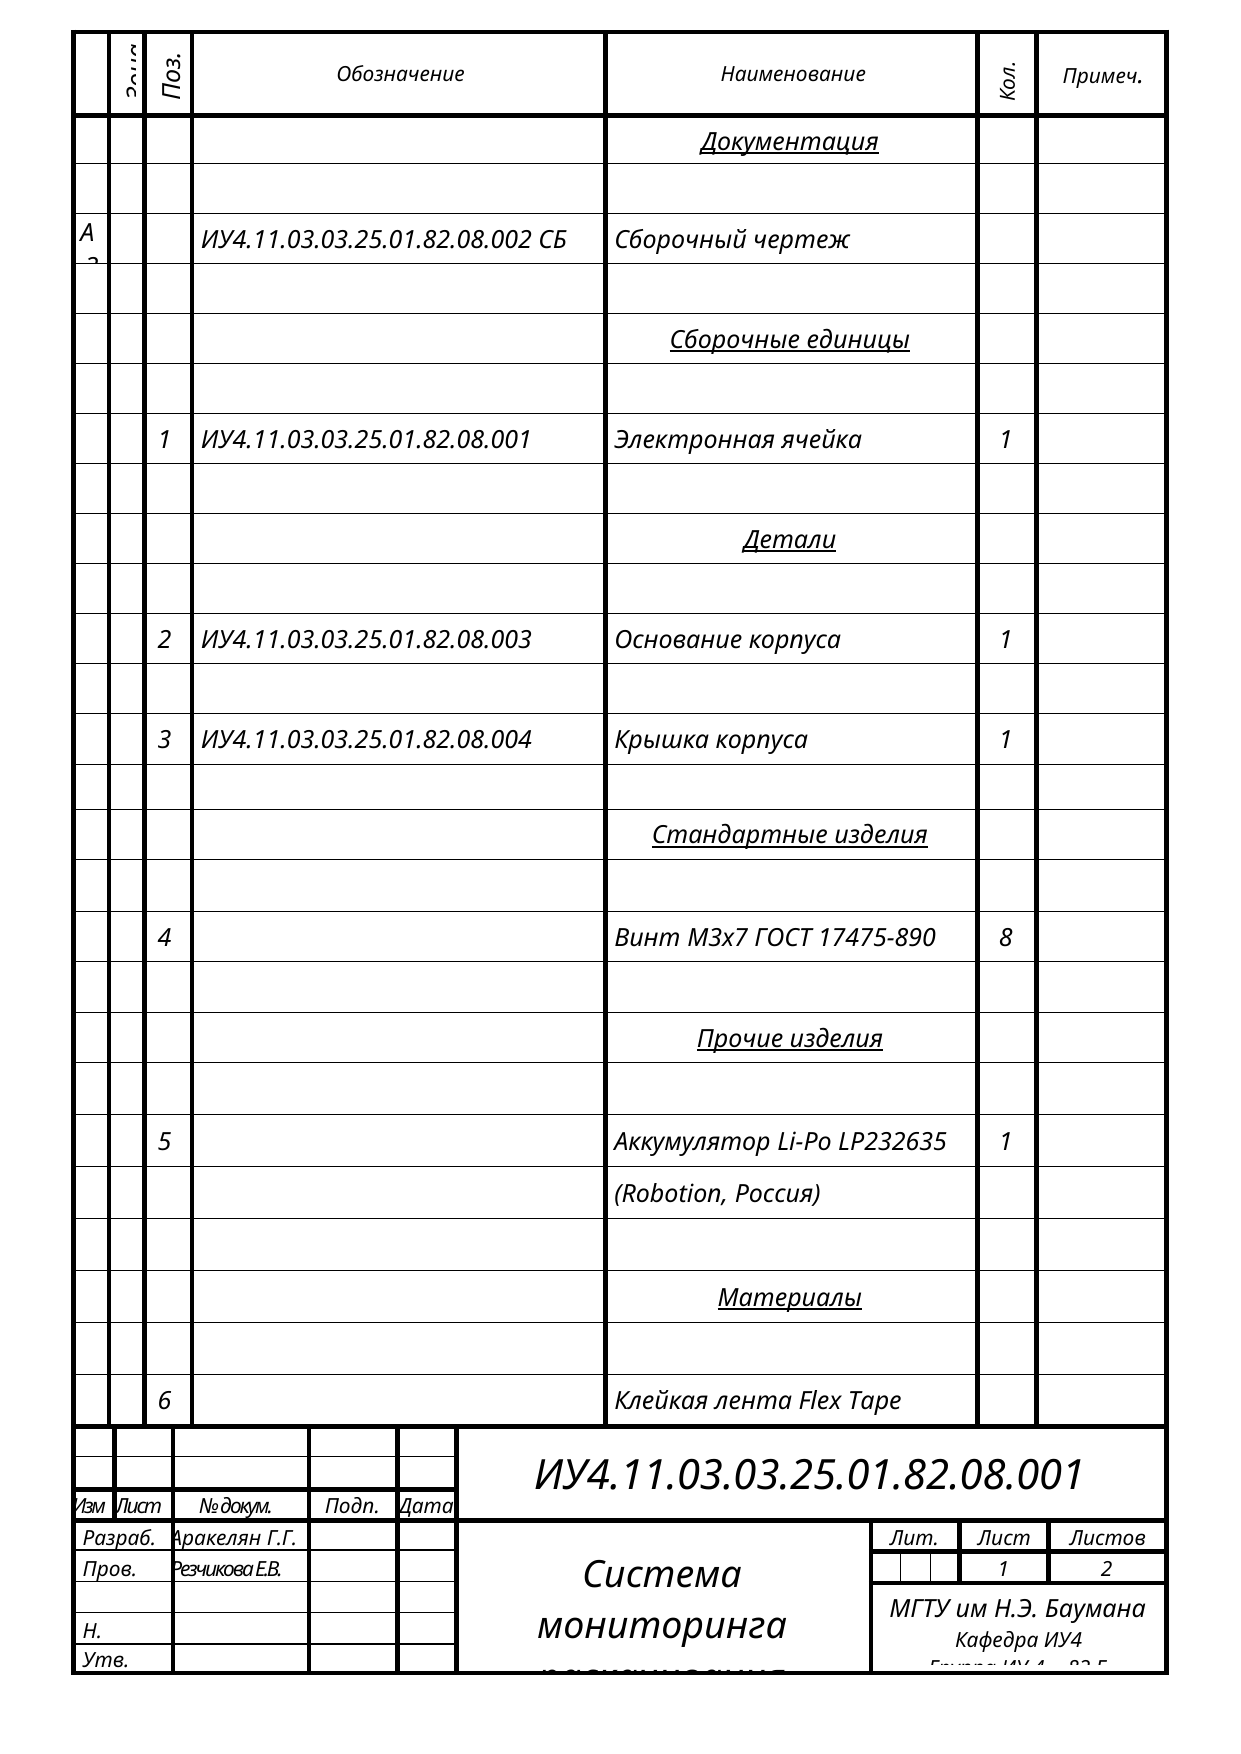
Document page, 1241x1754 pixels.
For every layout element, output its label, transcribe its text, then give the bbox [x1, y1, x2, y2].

table_cell [980, 118, 1034, 163]
table_cell [111, 1063, 142, 1114]
table_cell Листов [1051, 1523, 1164, 1549]
table_cell [608, 264, 975, 313]
table_cell [194, 164, 603, 213]
table_cell [111, 214, 142, 263]
table_cell [311, 1457, 395, 1487]
table_cell [111, 664, 142, 713]
table_cell 2 [1051, 1554, 1164, 1581]
table_cell [311, 1551, 395, 1581]
table_cell [147, 1013, 190, 1062]
table_cell № докум. [175, 1492, 307, 1518]
table_cell Лит. [873, 1523, 957, 1549]
table_cell [147, 810, 190, 858]
table_cell Материалы [608, 1271, 975, 1322]
table_cell [980, 765, 1034, 808]
table_cell [76, 1271, 107, 1322]
table_cell [194, 264, 603, 313]
table_cell [147, 765, 190, 808]
table_cell [400, 1645, 454, 1671]
table_cell [608, 464, 975, 513]
table_cell [608, 1219, 975, 1270]
table_cell [76, 514, 107, 563]
table_cell [1039, 664, 1164, 713]
table_cell [76, 912, 107, 961]
table_cell [608, 164, 975, 213]
table_cell А3 [76, 214, 107, 263]
table_cell [175, 1582, 307, 1612]
table_cell [76, 1582, 171, 1612]
table_cell [980, 1375, 1034, 1424]
table_cell [76, 765, 107, 808]
table_cell [111, 314, 142, 363]
table_cell [311, 1429, 395, 1456]
table_cell [931, 1554, 957, 1581]
table_cell 1 [980, 714, 1034, 763]
table_cell [980, 214, 1034, 263]
table_cell [608, 1063, 975, 1114]
table_cell [980, 514, 1034, 563]
table_cell [980, 264, 1034, 313]
table_cell [147, 314, 190, 363]
table_cell [980, 1271, 1034, 1322]
table_cell Крышка корпуса [608, 714, 975, 763]
table_cell Сборочные единицы [608, 314, 975, 363]
table_cell [111, 414, 142, 463]
table_cell [1039, 1167, 1164, 1218]
table_cell ИУ4.11.03.03.25.01.82.08.002 СБ [194, 214, 603, 263]
table_cell 2 [147, 614, 190, 663]
table_cell [194, 1013, 603, 1062]
table_cell Утв. [76, 1645, 171, 1671]
table_cell [76, 1375, 107, 1424]
table_cell [980, 1323, 1034, 1374]
table_cell [111, 1219, 142, 1270]
table_cell ИУ4.11.03.03.25.01.82.08.001 [459, 1429, 1164, 1518]
table_cell [194, 1271, 603, 1322]
table_cell [400, 1523, 454, 1549]
table_cell [111, 118, 142, 163]
table_cell [980, 164, 1034, 213]
table_cell [76, 414, 107, 463]
table_cell Изм [76, 1492, 112, 1518]
table_cell [175, 1457, 307, 1487]
table_cell [980, 564, 1034, 613]
table_cell [111, 1323, 142, 1374]
table_cell [608, 765, 975, 808]
table_cell 5 [147, 1115, 190, 1166]
table_cell [147, 1219, 190, 1270]
table_cell 1 [980, 614, 1034, 663]
table_cell [194, 664, 603, 713]
table_cell [76, 614, 107, 663]
table_cell [608, 962, 975, 1012]
table_cell Дата [400, 1492, 454, 1518]
table_cell [111, 464, 142, 513]
table_cell [147, 962, 190, 1012]
table_cell [111, 264, 142, 313]
table_cell [1039, 1063, 1164, 1114]
table_cell [76, 1457, 112, 1487]
table_cell Разраб. [76, 1523, 171, 1549]
table_cell [873, 1554, 900, 1581]
table_cell [76, 464, 107, 513]
table_cell [311, 1582, 395, 1612]
table_cell [76, 118, 107, 163]
table_cell Лист [962, 1523, 1046, 1549]
table_cell [194, 1115, 603, 1166]
table_cell [1039, 860, 1164, 911]
table_cell [194, 514, 603, 563]
table_cell Лист [117, 1492, 171, 1518]
table_cell [194, 1219, 603, 1270]
table_cell [147, 860, 190, 911]
table_cell [147, 664, 190, 713]
table_cell [175, 1429, 307, 1456]
table_cell [311, 1613, 395, 1643]
table_cell [1039, 564, 1164, 613]
table_cell [608, 564, 975, 613]
table_cell [111, 962, 142, 1012]
table_cell [111, 860, 142, 911]
table_cell [1039, 765, 1164, 808]
table_cell [608, 664, 975, 713]
table_cell [194, 118, 603, 163]
table_cell [194, 1323, 603, 1374]
table_cell Аракелян Г.Г. [175, 1523, 307, 1549]
table_cell [980, 810, 1034, 858]
table_cell [311, 1645, 395, 1671]
table_cell [980, 364, 1034, 413]
table_cell [400, 1582, 454, 1612]
table_cell [194, 810, 603, 858]
table_cell ИУ4.11.03.03.25.01.82.08.004 [194, 714, 603, 763]
table_cell Пров. [76, 1551, 171, 1581]
table_cell [147, 1323, 190, 1374]
table_cell [1039, 810, 1164, 858]
table_cell 8 [980, 912, 1034, 961]
table_cell [194, 765, 603, 808]
table_cell [147, 514, 190, 563]
table_cell [1039, 1219, 1164, 1270]
table_cell [1039, 1323, 1164, 1374]
table_cell [76, 1167, 107, 1218]
table_cell [111, 714, 142, 763]
table_cell [117, 1429, 171, 1456]
table_cell [147, 1271, 190, 1322]
table_cell [400, 1457, 454, 1487]
table_cell [980, 1013, 1034, 1062]
table_cell [76, 860, 107, 911]
table_cell [111, 1013, 142, 1062]
table_cell [76, 1013, 107, 1062]
table_cell 1 [980, 414, 1034, 463]
table_cell [76, 714, 107, 763]
table_cell [1039, 364, 1164, 413]
table_cell [117, 1457, 171, 1487]
table_cell [980, 464, 1034, 513]
table_cell [111, 810, 142, 858]
table_cell Н. контр. [76, 1613, 171, 1643]
table_cell [76, 1323, 107, 1374]
table_cell [111, 912, 142, 961]
table_cell Резчикова Е.В. [175, 1551, 307, 1581]
table_cell [1039, 1271, 1164, 1322]
table_cell [147, 118, 190, 163]
table_cell [76, 164, 107, 213]
table_cell Подп. [311, 1492, 395, 1518]
table_cell [194, 860, 603, 911]
table_cell [76, 564, 107, 613]
table_cell Основание корпуса [608, 614, 975, 663]
table_cell [1039, 1375, 1164, 1424]
table_cell Документация [608, 118, 975, 163]
table_cell 1 [962, 1554, 1046, 1581]
table_header Наименование [608, 34, 975, 113]
table_cell [76, 1219, 107, 1270]
table_cell [608, 860, 975, 911]
table_cell [76, 664, 107, 713]
table_cell [76, 962, 107, 1012]
table_cell [980, 1167, 1034, 1218]
table_cell [111, 614, 142, 663]
table_cell [1039, 714, 1164, 763]
table_cell [1039, 118, 1164, 163]
table_cell [175, 1613, 307, 1643]
table_cell [194, 464, 603, 513]
table_header Примеч. [1039, 34, 1164, 113]
table_cell [1039, 214, 1164, 263]
table_cell [147, 564, 190, 613]
table_cell [147, 214, 190, 263]
table_cell [1039, 614, 1164, 663]
table_cell [400, 1429, 454, 1456]
table_cell [1039, 464, 1164, 513]
table_cell [194, 564, 603, 613]
table_header Поз. [147, 34, 190, 113]
table_cell [980, 1063, 1034, 1114]
table_cell ИУ4.11.03.03.25.01.82.08.003 [194, 614, 603, 663]
table_cell Детали [608, 514, 975, 563]
table_cell 6 [147, 1375, 190, 1424]
table_cell [111, 765, 142, 808]
table_cell [400, 1551, 454, 1581]
table_cell [147, 364, 190, 413]
table_cell [111, 1375, 142, 1424]
table_cell [76, 264, 107, 313]
table_cell (Robotion, Россия) [608, 1167, 975, 1218]
table_cell [980, 1219, 1034, 1270]
table_cell [111, 164, 142, 213]
table_cell [76, 1063, 107, 1114]
table_cell [1039, 414, 1164, 463]
table_cell [111, 514, 142, 563]
table_cell [147, 464, 190, 513]
table_cell [1039, 1013, 1164, 1062]
table_cell [980, 860, 1034, 911]
table_cell [1039, 962, 1164, 1012]
table_cell [111, 1115, 142, 1166]
table_cell [1039, 1115, 1164, 1166]
table_cell [147, 1167, 190, 1218]
table_header Кол. [980, 34, 1034, 113]
table_cell [980, 962, 1034, 1012]
table_cell [194, 1167, 603, 1218]
table_cell 1 [980, 1115, 1034, 1166]
table_cell Электронная ячейка [608, 414, 975, 463]
table_cell [147, 1063, 190, 1114]
table_cell [1039, 514, 1164, 563]
table_cell [76, 1429, 112, 1456]
table_header Форм. [76, 34, 107, 113]
table_cell 3 [147, 714, 190, 763]
table_cell ИУ4.11.03.03.25.01.82.08.001 [194, 414, 603, 463]
table_cell [608, 364, 975, 413]
table_cell [111, 1271, 142, 1322]
table_cell [76, 364, 107, 413]
table_cell МГТУ им Н.Э. Баумана Кафедра ИУ4 Группа ИУ 4 – 82 Б [873, 1585, 1164, 1671]
table_cell [147, 164, 190, 213]
table_cell Винт M3x7 ГОСТ 17475-890 [608, 912, 975, 961]
table_header Обозначение [194, 34, 603, 113]
table_cell [1039, 164, 1164, 213]
table_cell 4 [147, 912, 190, 961]
table_cell [194, 1375, 603, 1424]
table_cell [311, 1523, 395, 1549]
table_cell [111, 364, 142, 413]
table_cell [980, 314, 1034, 363]
table_cell [194, 912, 603, 961]
table_cell [76, 810, 107, 858]
table_cell [194, 314, 603, 363]
table_cell Система мониторинга раскачивания грузового отсека [459, 1523, 869, 1671]
table_cell Прочие изделия [608, 1013, 975, 1062]
table_cell [400, 1613, 454, 1643]
table_cell [111, 564, 142, 613]
table_header Зона [111, 34, 142, 113]
table_cell [147, 264, 190, 313]
table_cell Аккумулятор Li-Po LP232635 [608, 1115, 975, 1166]
table_cell Клейкая лента Flex Tape [608, 1375, 975, 1424]
table_cell [194, 962, 603, 1012]
table_cell [194, 1063, 603, 1114]
table_cell [901, 1554, 930, 1581]
table_cell [1039, 912, 1164, 961]
table_cell 1 [147, 414, 190, 463]
table_cell [608, 1323, 975, 1374]
table_cell [111, 1167, 142, 1218]
table_cell [194, 364, 603, 413]
table_cell [76, 314, 107, 363]
table_cell [1039, 314, 1164, 363]
table_cell Сборочный чертеж [608, 214, 975, 263]
table_cell [175, 1645, 307, 1671]
table_cell Стандартные изделия [608, 810, 975, 858]
table_cell [1039, 264, 1164, 313]
table_cell [76, 1115, 107, 1166]
table_cell [980, 664, 1034, 713]
